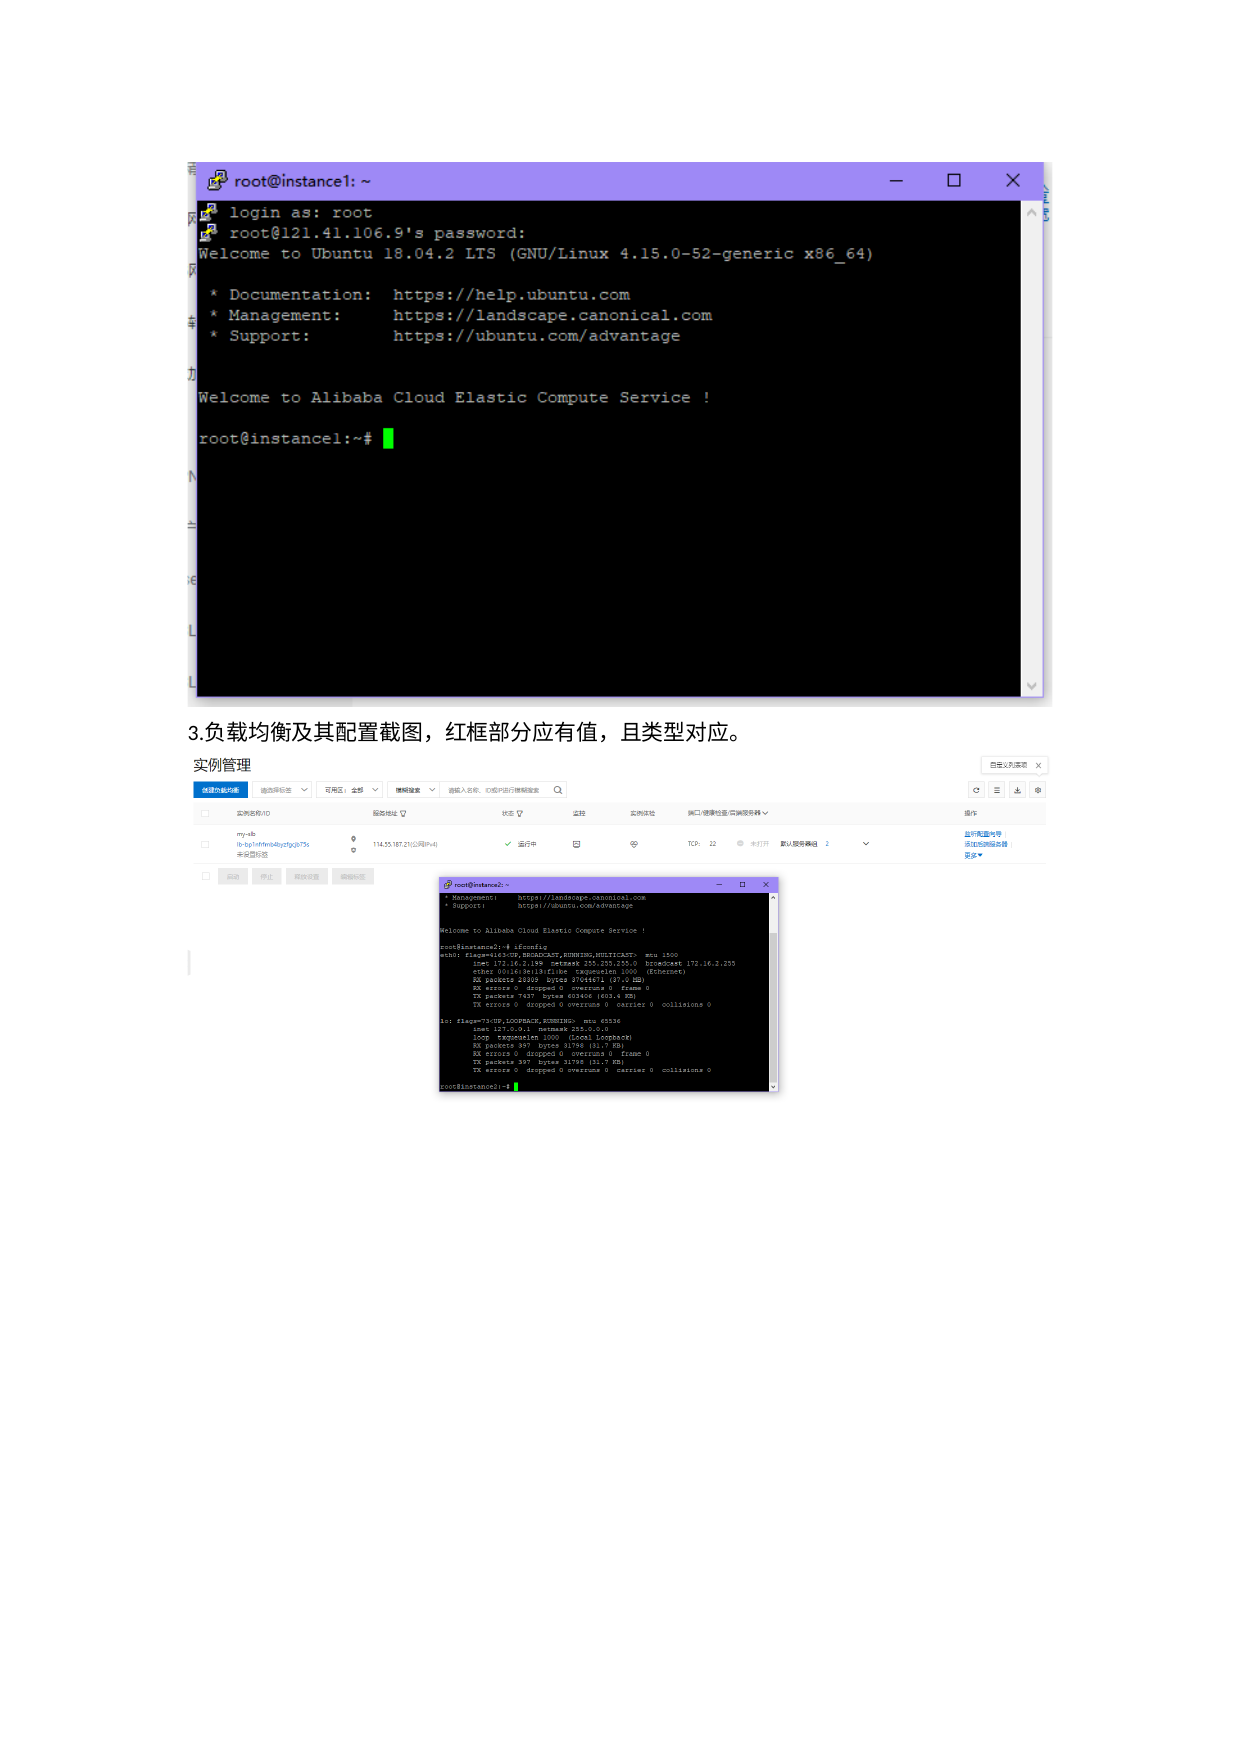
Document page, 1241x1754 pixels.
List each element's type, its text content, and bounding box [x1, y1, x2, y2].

picture [187, 747, 1053, 1109]
list 3.负载均衡及其配置截图，红框部分应有值，且类型对应。 [187, 714, 1053, 747]
picture [187, 162, 1053, 707]
